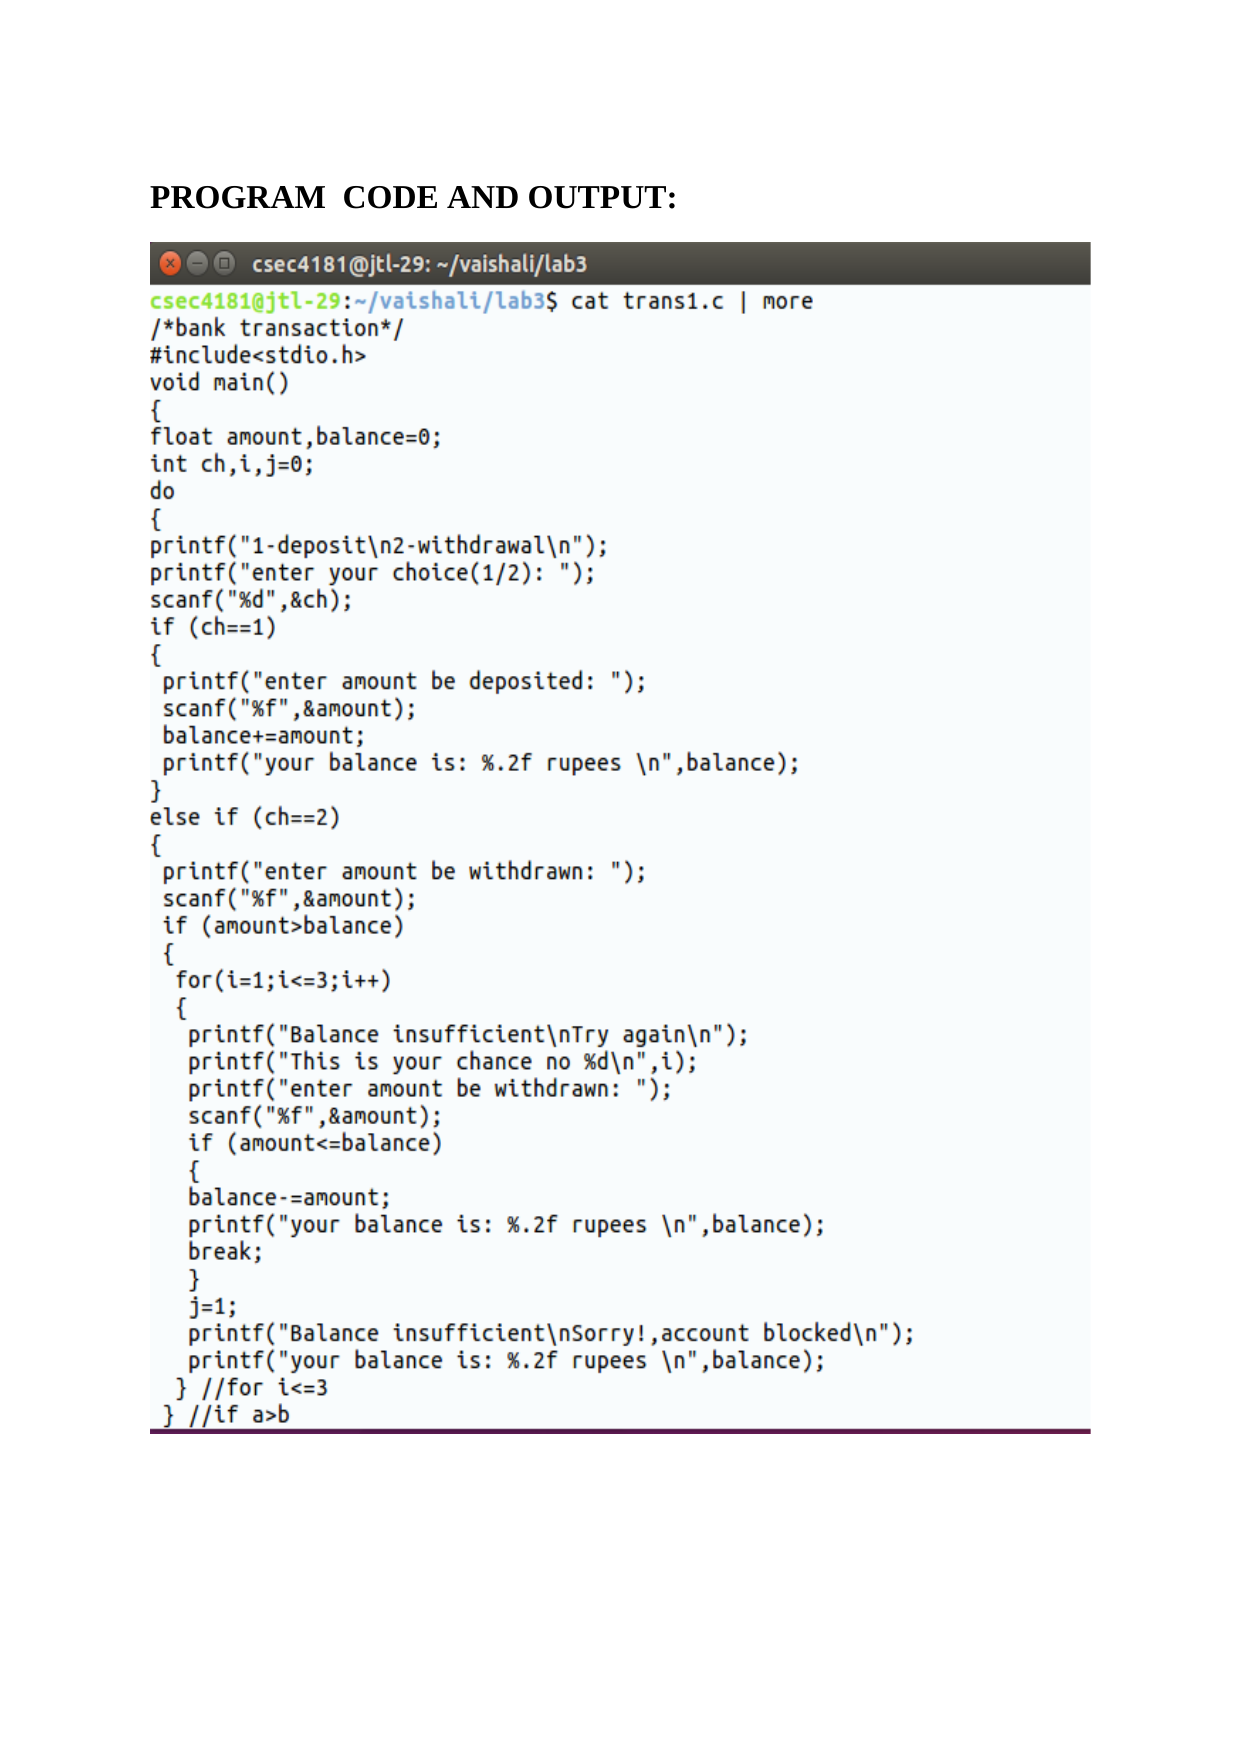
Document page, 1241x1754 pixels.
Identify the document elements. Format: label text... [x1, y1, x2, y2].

picture [150, 242, 1091, 1434]
text PROGRAM CODE AND OUTPUT: [150, 177, 1090, 216]
